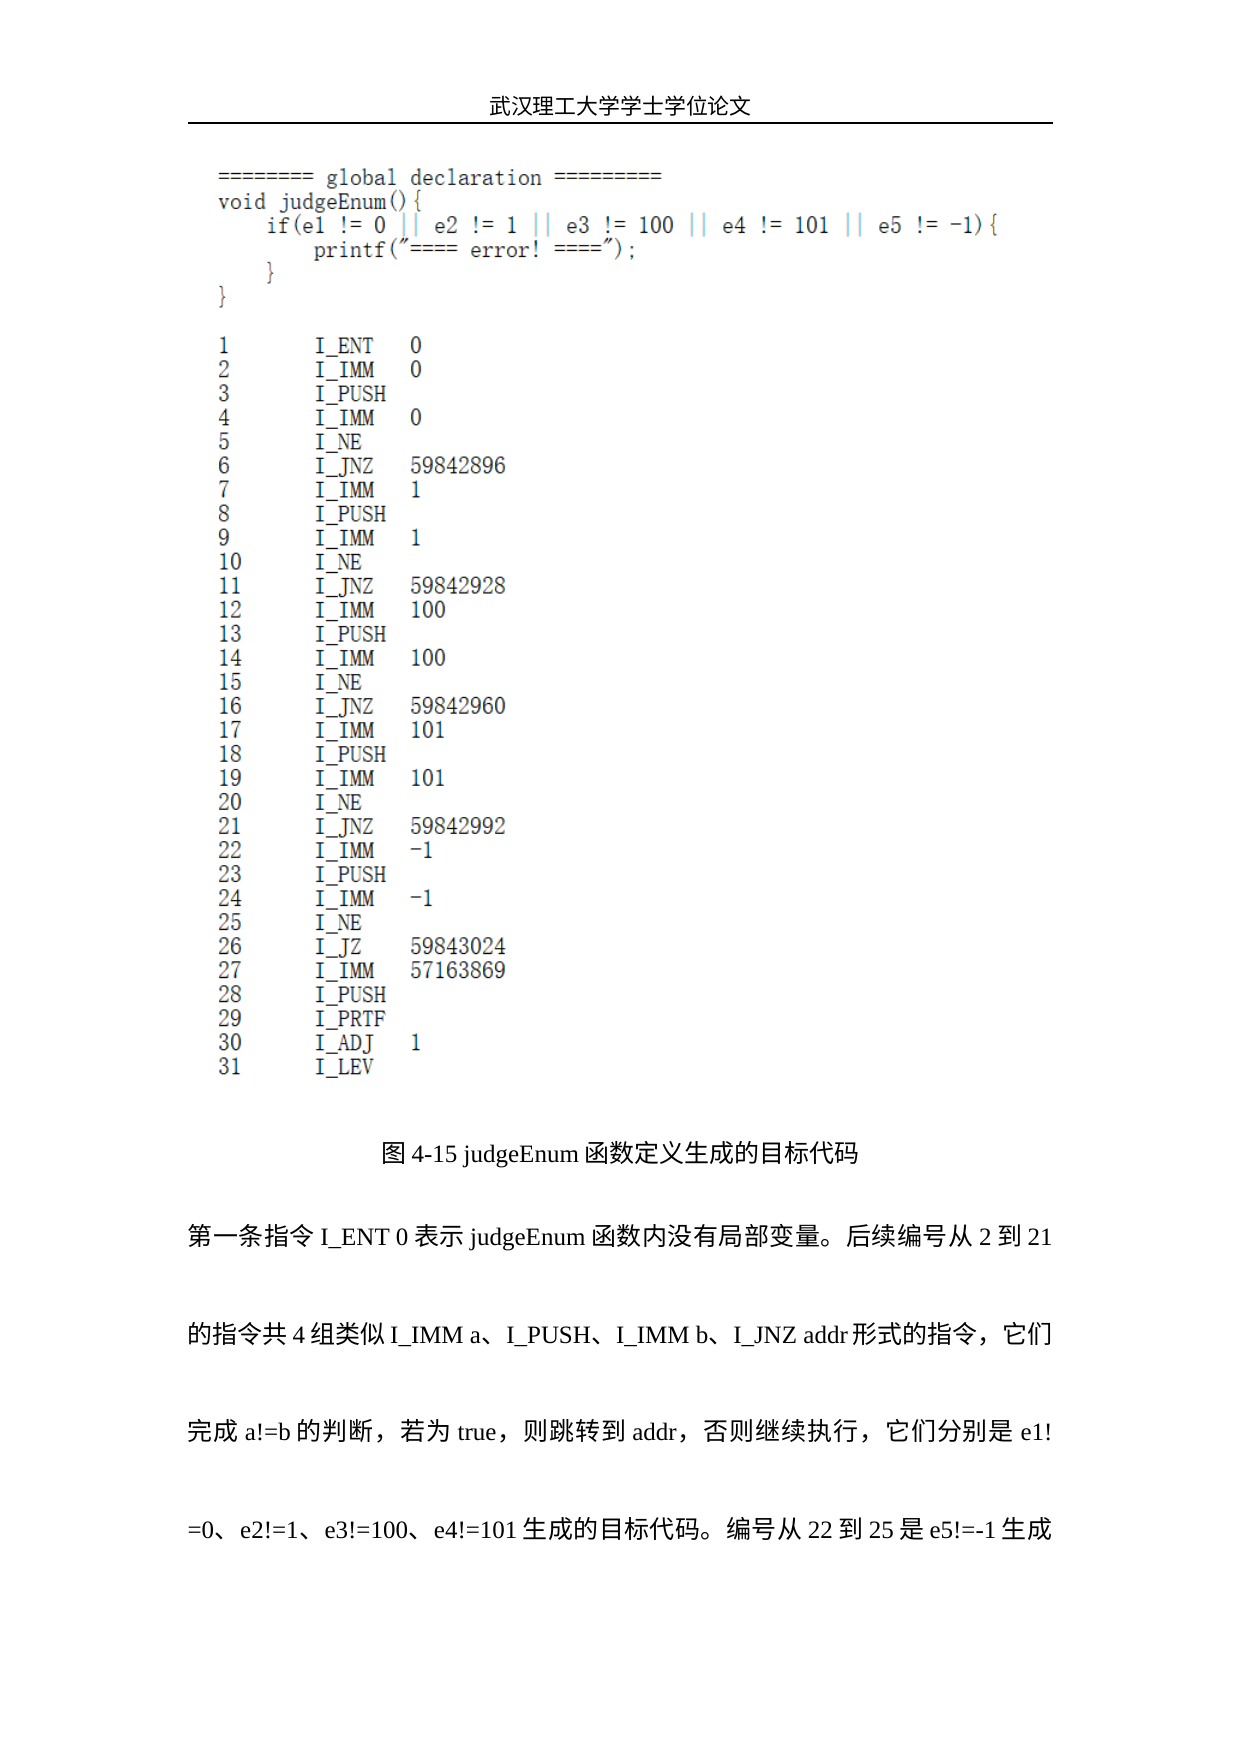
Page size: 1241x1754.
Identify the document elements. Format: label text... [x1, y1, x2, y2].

picture [218, 162, 1022, 1090]
text 图4-15 judgeEnum函数定义生成的目标代码 [187, 1119, 1053, 1184]
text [187, 1202, 1053, 1560]
